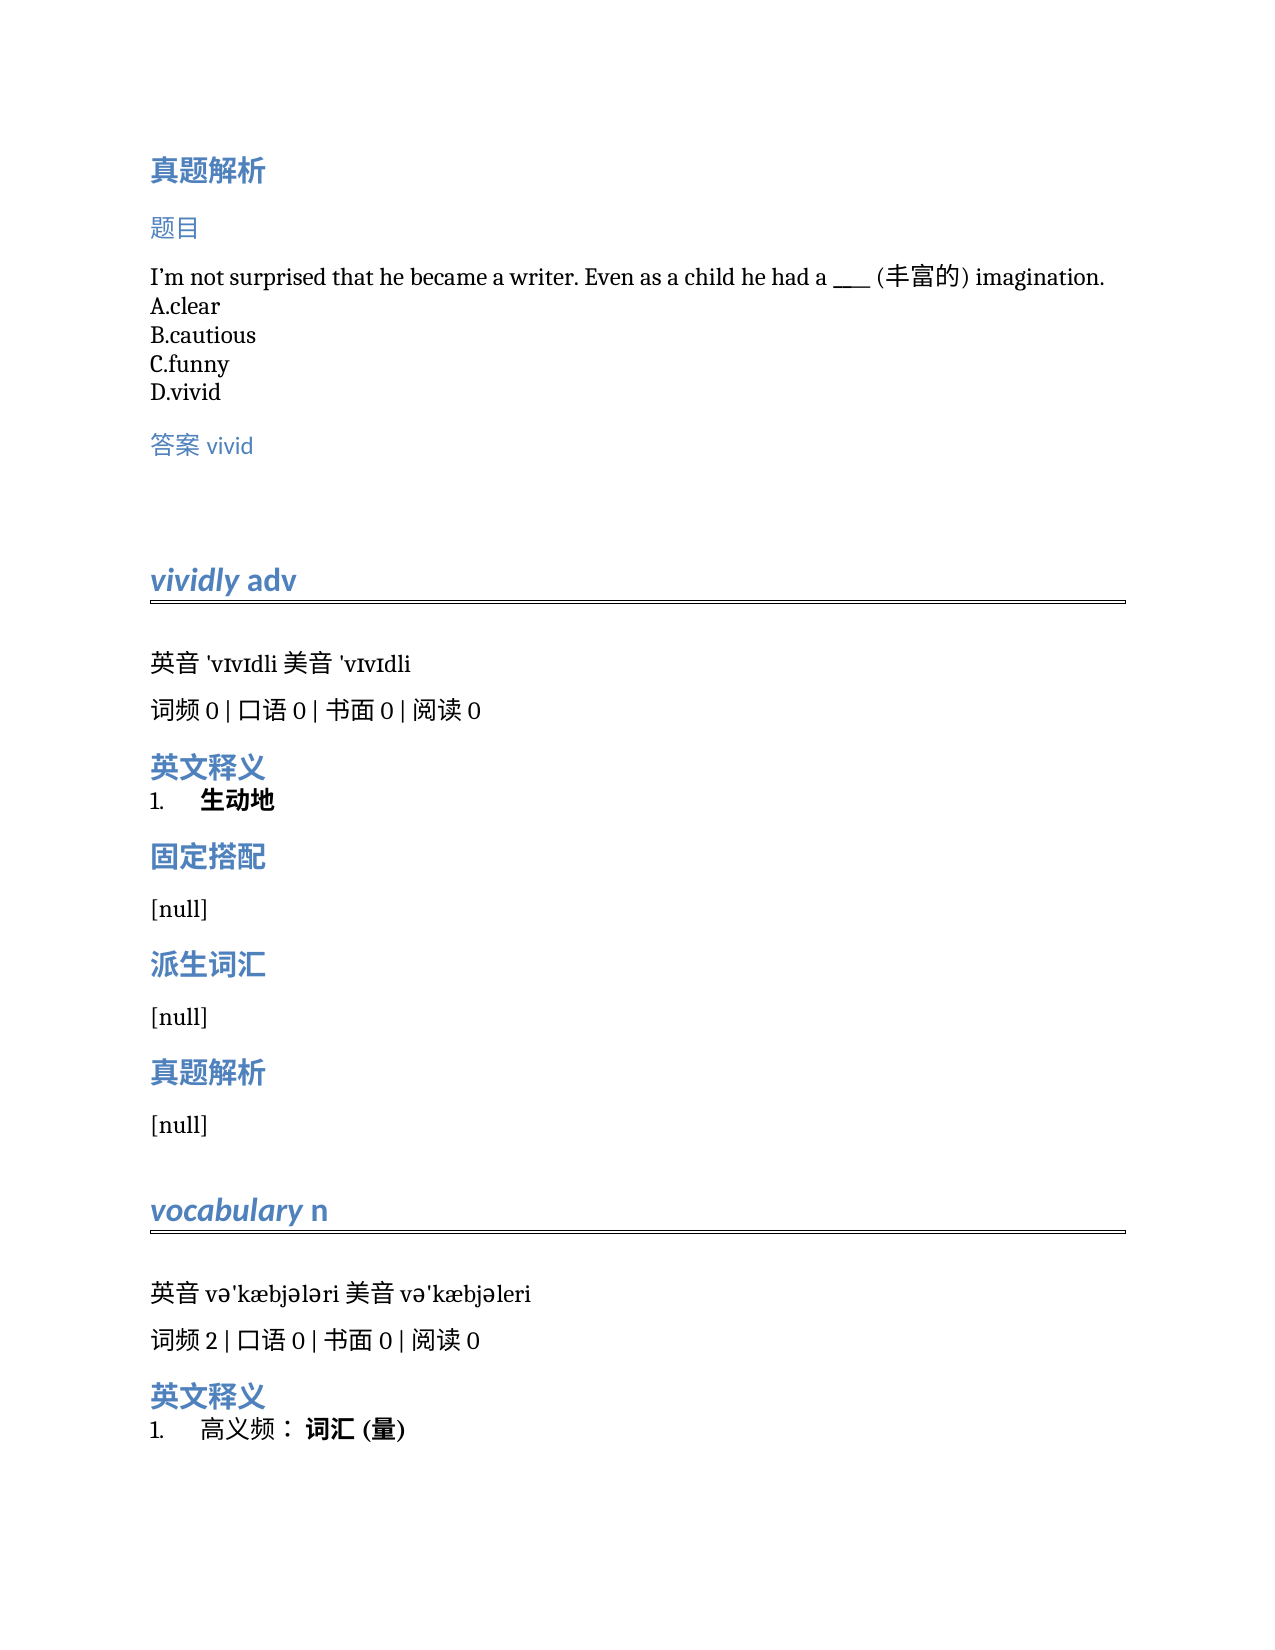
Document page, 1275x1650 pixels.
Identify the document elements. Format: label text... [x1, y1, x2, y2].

subtitle 真题解析 [150, 150, 1125, 190]
subtitle vividly adv [150, 559, 1125, 600]
subtitle 英文释义 [150, 747, 1125, 787]
subtitle 答案 vivid [150, 428, 1125, 462]
text [null] [150, 1111, 1125, 1139]
text 英音 və'kæbjələri 美音 və'kæbjəleri [150, 1280, 1125, 1308]
text 词频 0 | 口语 0 | 书面 0 | 阅读 0 [150, 697, 1125, 726]
subtitle 真题解析 [150, 1052, 1125, 1092]
list 生动地 [150, 787, 1125, 815]
text 词频 2 | 口语 0 | 书面 0 | 阅读 0 [150, 1327, 1125, 1356]
subtitle vocabulary n [150, 1189, 1125, 1230]
subtitle 固定搭配 [150, 836, 1125, 876]
subtitle 派生词汇 [150, 944, 1125, 984]
text I’m not surprised that he became a writer. Even as a child he had a ____ (丰富的) imagination. A.clear B.cautious C.funny D.vivid [150, 263, 1125, 407]
text 英音 'vɪvɪdli 美音 'vɪvɪdli [150, 650, 1125, 678]
list 高义频： 词汇 (量) [150, 1416, 1125, 1445]
subtitle 题目 [150, 211, 1125, 244]
text [null] [150, 1003, 1125, 1031]
subtitle 英文释义 [150, 1377, 1125, 1416]
text [null] [150, 894, 1125, 923]
